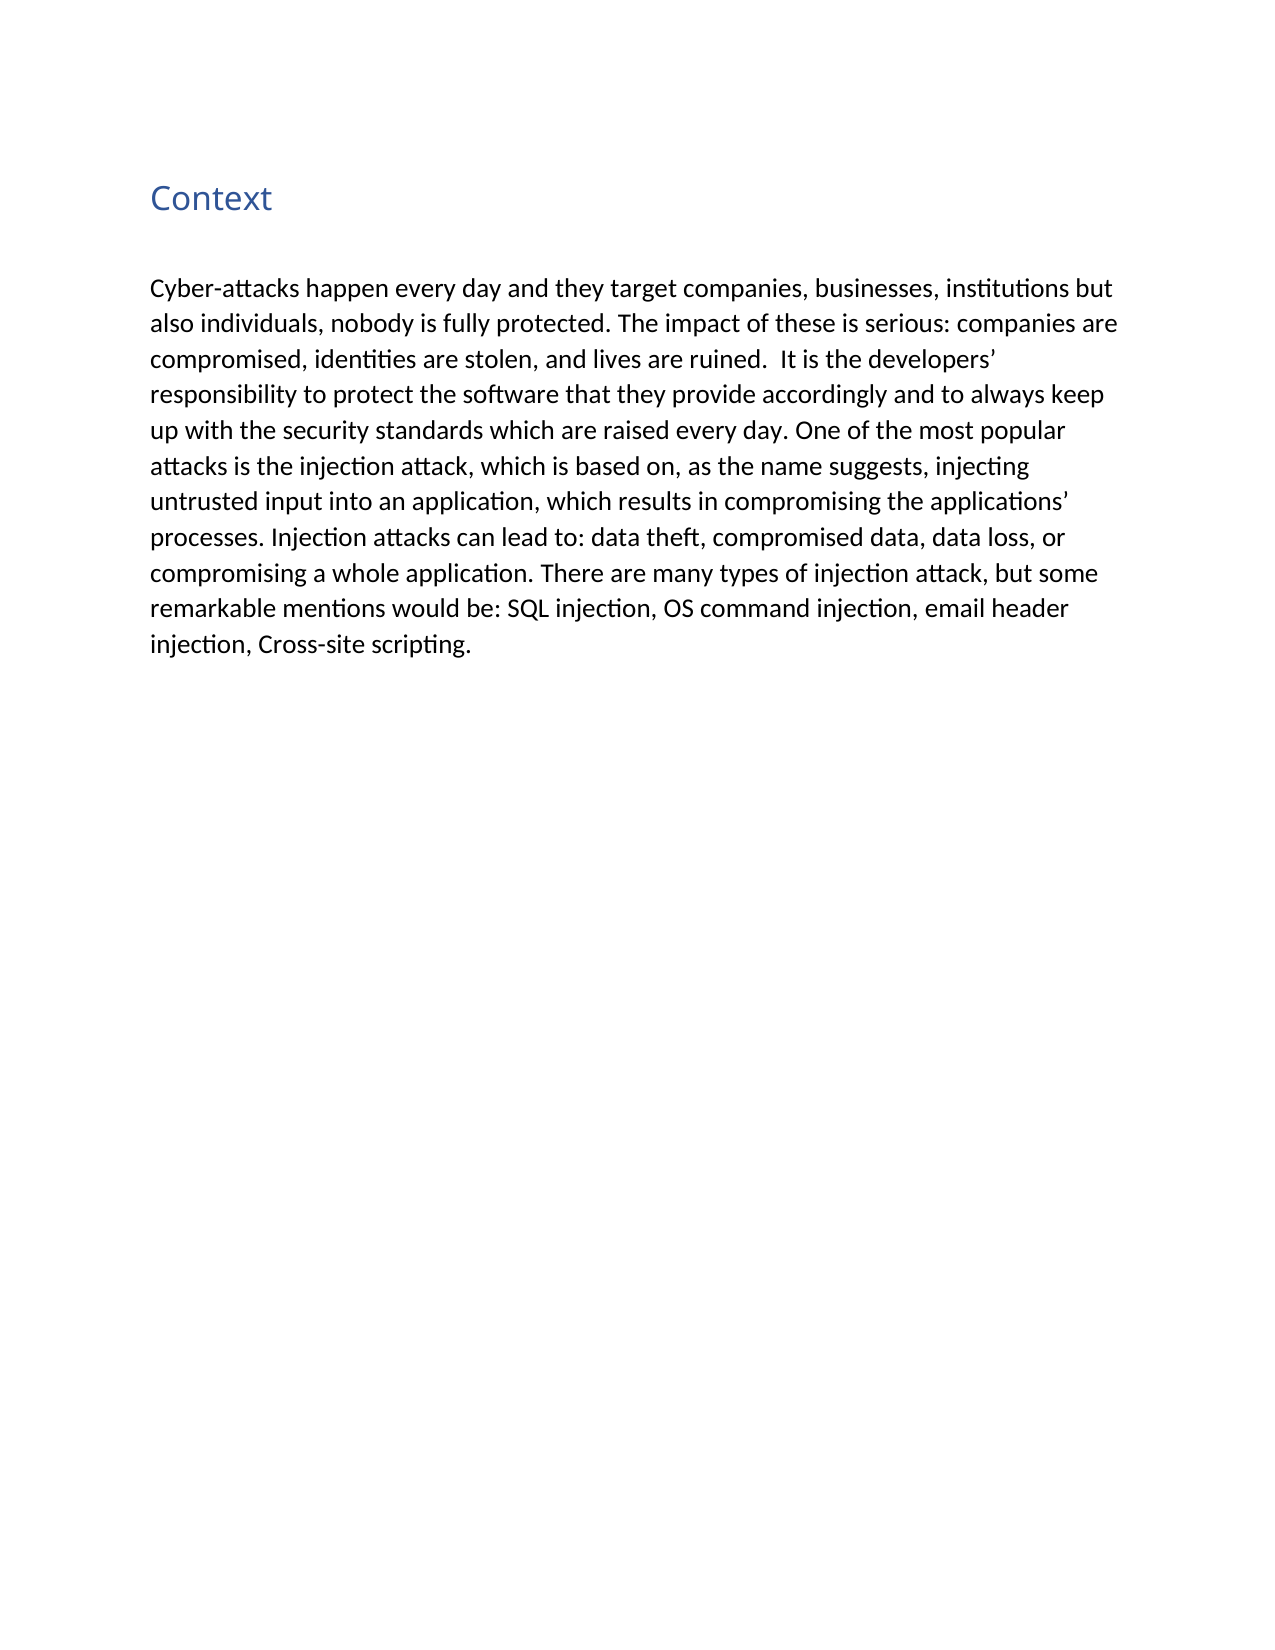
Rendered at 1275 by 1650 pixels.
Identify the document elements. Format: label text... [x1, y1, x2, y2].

subtitle Context [150, 175, 1125, 220]
text Cyber-attacks happen every day and they target companies, businesses, institutions but also individuals, nobody is fully protected. The impact of these is serious: companies are compromised, identities are stolen, and lives are ruined. It is the developers’ responsibility to protect the software that they provide accordingly and to always keep up with the security standards which are raised every day. One of the most popular attacks is the injection attack, which is based on, as the name suggests, injecting untrusted input into an application, which results in compromising the applications’ processes. Injection attacks can lead to: data theft, compromised data, data loss, or compromising a whole application. There are many types of injection attack, but some remarkable mentions would be: SQL injection, OS command injection, email header injection, Cross-site scripting. [150, 271, 1125, 660]
